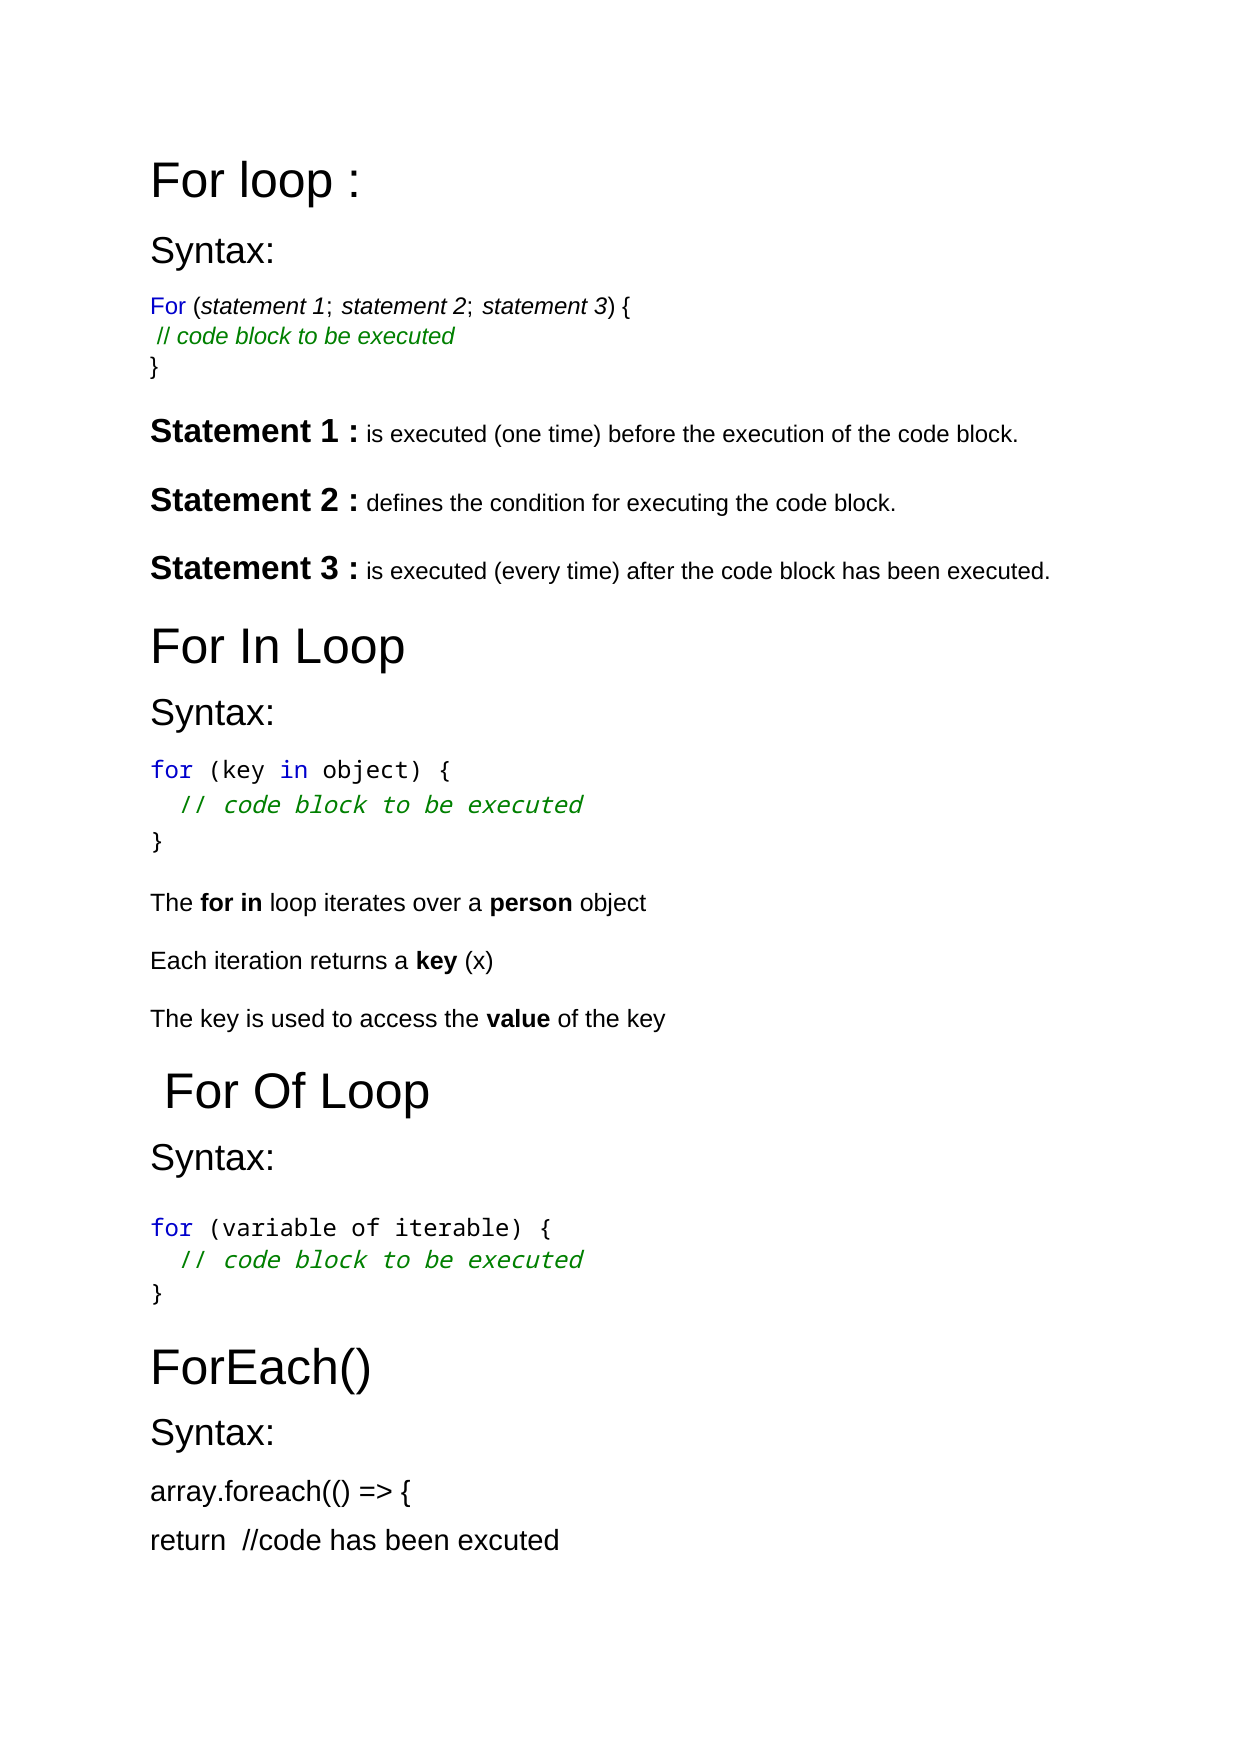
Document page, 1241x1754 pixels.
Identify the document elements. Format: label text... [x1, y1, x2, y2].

text The key is used to access the value of the key [150, 1004, 1090, 1032]
subtitle For Of Loop [150, 1062, 1090, 1119]
text for (key in object) { // code block to be executed } [150, 753, 1090, 856]
text The for in loop iterates over a person object [150, 888, 1090, 917]
text Syntax: [150, 229, 1090, 272]
text Statement 2 : defines the condition for executing the code block. [150, 480, 1090, 518]
subtitle array.foreach(() => { [150, 1474, 1090, 1507]
text For In Loop [150, 617, 1090, 674]
text Syntax: [150, 1411, 1090, 1454]
text Syntax: [150, 1135, 1090, 1178]
text Statement 1 : is executed (one time) before the execution of the code block. [150, 411, 1090, 450]
subtitle return //code has been excuted [150, 1523, 1090, 1556]
text for (variable of iterable) { // code block to be executed } [164, 1210, 1090, 1308]
text Syntax: [150, 690, 1090, 733]
text For loop : [150, 150, 1090, 207]
subtitle ForEach() [150, 1337, 1090, 1395]
text For (statement 1; statement 2; statement 3) { // code block to be executed } [150, 292, 1090, 379]
text Statement 3 : is executed (every time) after the code block has been executed. [150, 548, 1090, 587]
text Each iteration returns a key (x) [150, 946, 1090, 974]
